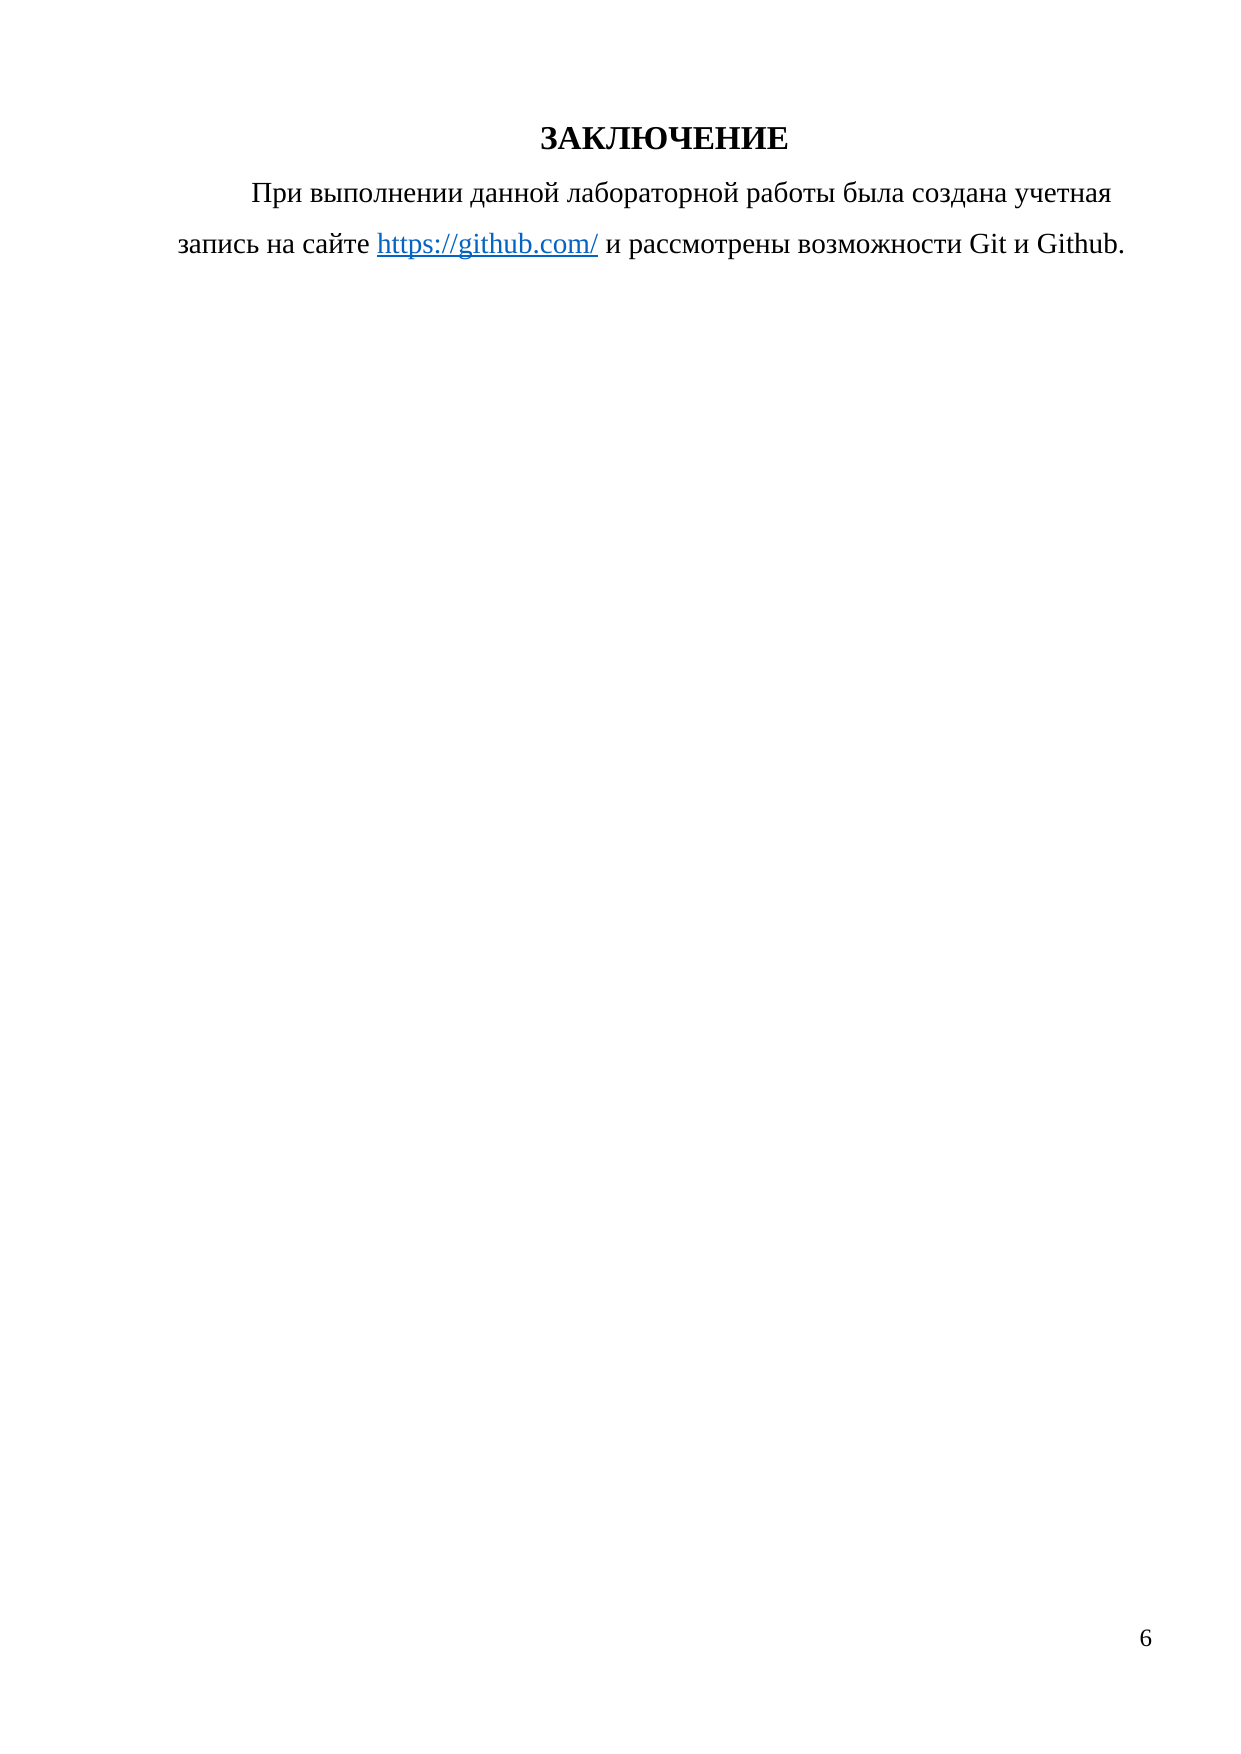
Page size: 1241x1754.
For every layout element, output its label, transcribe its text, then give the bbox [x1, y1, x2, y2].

subtitle ЗАКЛЮЧЕНИЕ [177, 118, 1152, 156]
text При выполнении данной лабораторной работы была создана учетная запись на сайте https://github.com/ и рассмотрены возможности Git и Github. [177, 176, 1152, 259]
